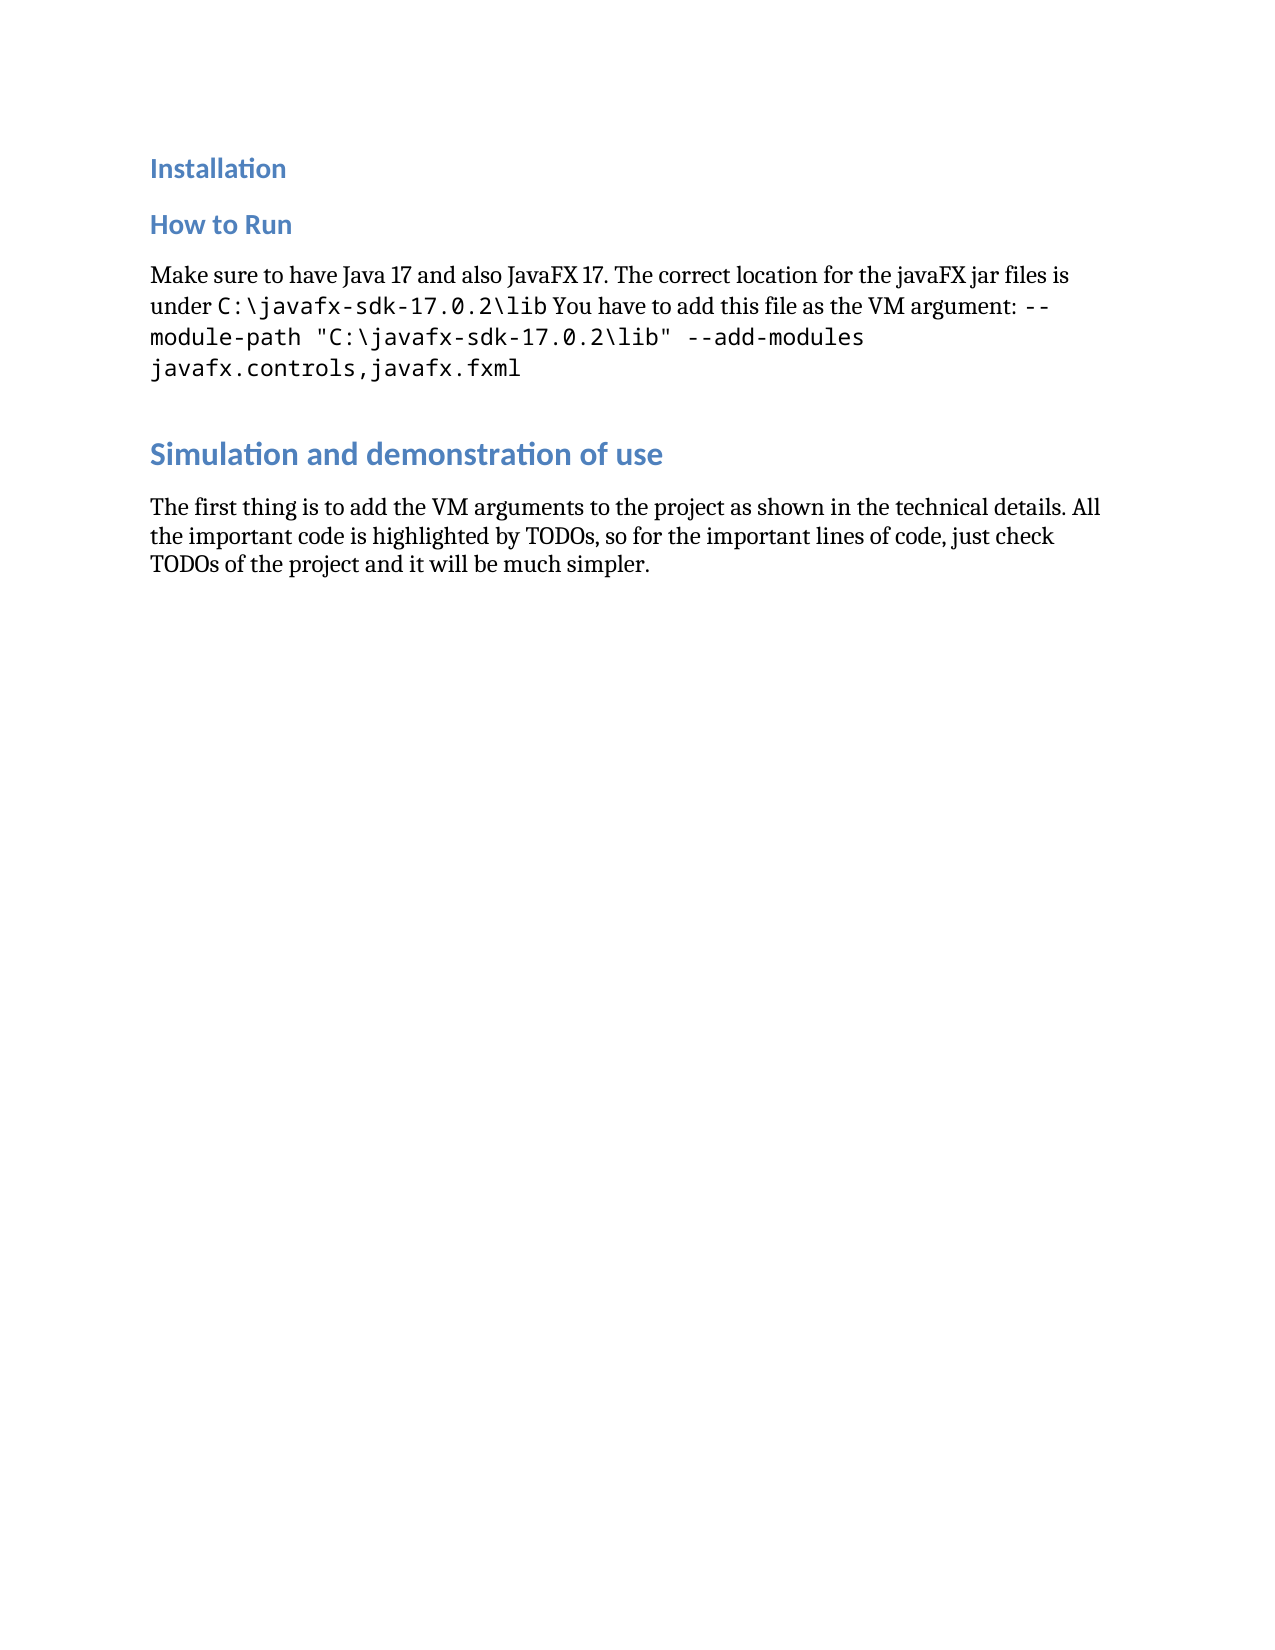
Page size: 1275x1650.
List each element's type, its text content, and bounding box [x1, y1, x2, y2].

subtitle Simulation and demonstration of use [150, 433, 1125, 474]
subtitle Installation [150, 150, 1125, 186]
subtitle How to Run [150, 206, 1125, 242]
text The first thing is to add the VM arguments to the project as shown in the technical details. All the important code is highlighted by TODOs, so for the important lines of code, just check TODOs of the project and it will be much simpler. [150, 493, 1125, 579]
